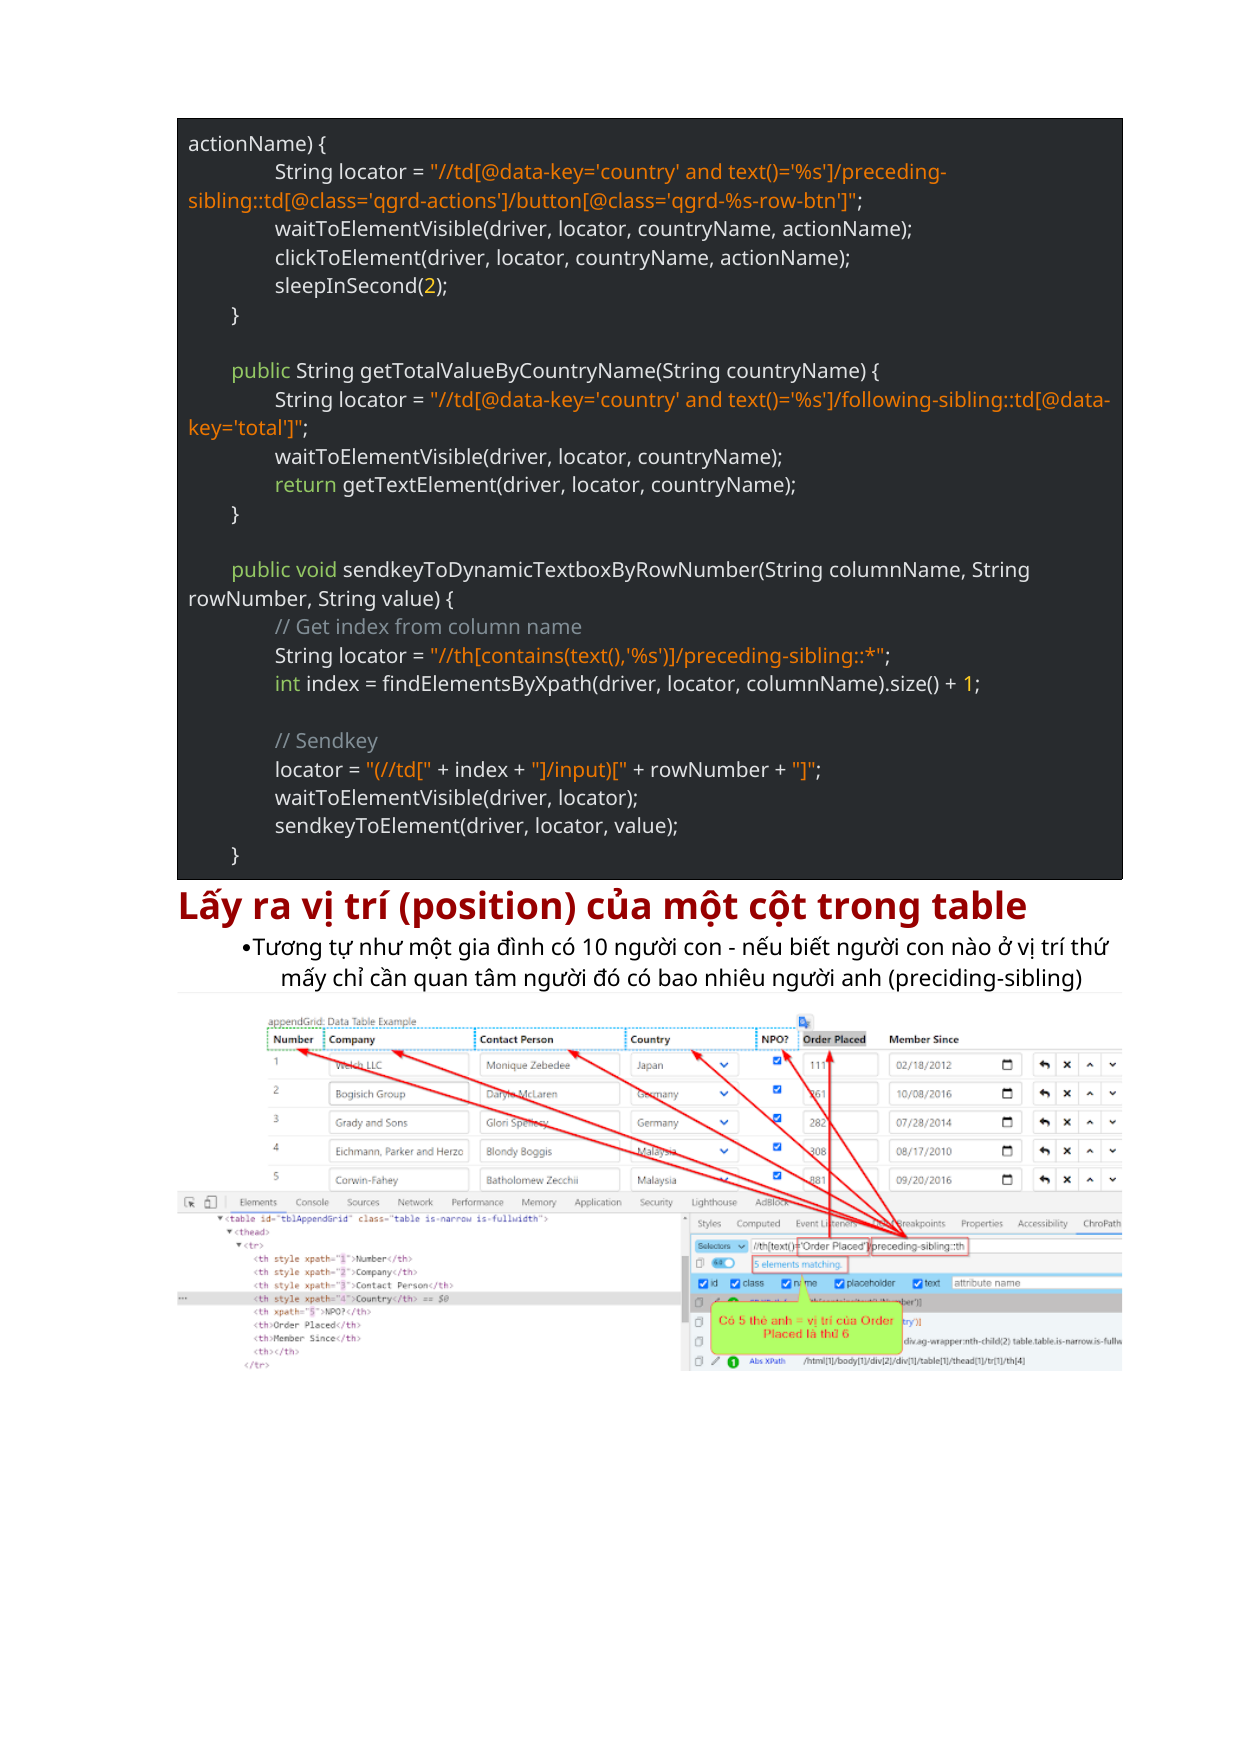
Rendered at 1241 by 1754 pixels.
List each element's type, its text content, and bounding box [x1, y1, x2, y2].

picture [177, 992, 1123, 1371]
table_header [178, 119, 1122, 879]
list Tương tự như một gia đình có 10 người con - nếu biết người con nào ở vị trí thứ mấy chỉ cần quan tâm người đó có bao nhiêu người anh (preciding-sibling) [243, 930, 1122, 992]
text Lấy ra vị trí (position) của một cột trong table [177, 880, 1122, 930]
